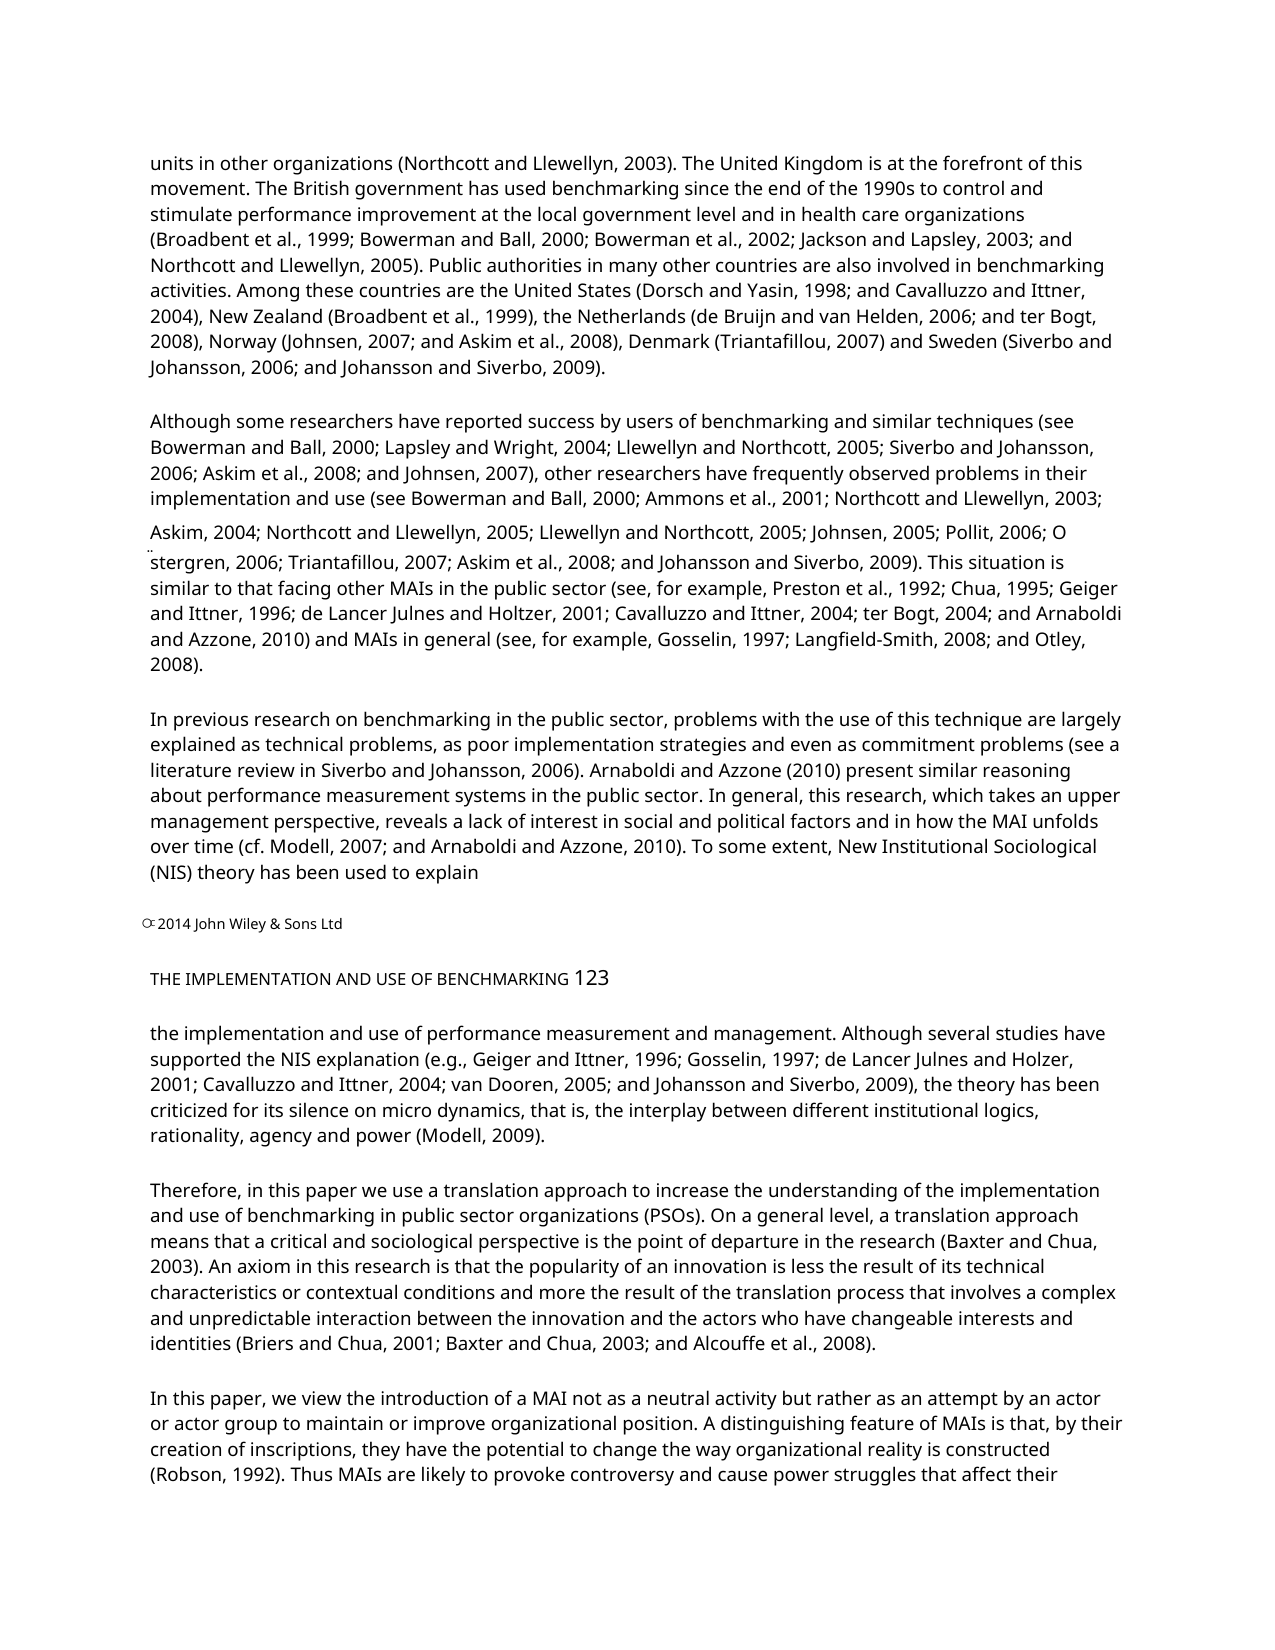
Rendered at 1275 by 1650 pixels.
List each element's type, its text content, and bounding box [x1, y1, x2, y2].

text Although some researchers have reported success by users of benchmarking and similar techniques (see Bowerman and Ball, 2000; Lapsley and Wright, 2004; Llewellyn and Northcott, 2005; Siverbo and Johansson, 2006; Askim et al., 2008; and Johnsen, 2007), other researchers have frequently observed problems in their implementation and use (see Bowerman and Ball, 2000; Ammons et al., 2001; Northcott and Llewellyn, 2003; Askim, 2004; Northcott and Llewellyn, 2005; Llewellyn and Northcott, 2005; Johnsen, 2005; Pollit, 2006; O ̈stergren, 2006; Triantafillou, 2007; Askim et al., 2008; and Johansson and Siverbo, 2009). This situation is similar to that facing other MAIs in the public sector (see, for example, Preston et al., 1992; Chua, 1995; Geiger and Ittner, 1996; de Lancer Julnes and Holtzer, 2001; Cavalluzzo and Ittner, 2004; ter Bogt, 2004; and Arnaboldi and Azzone, 2010) and MAIs in general (see, for example, Gosselin, 1997; Langfield-Smith, 2008; and Otley, 2008). [150, 409, 1125, 677]
text the implementation and use of performance measurement and management. Although several studies have supported the NIS explanation (e.g., Geiger and Ittner, 1996; Gosselin, 1997; de Lancer Julnes and Holzer, 2001; Cavalluzzo and Ittner, 2004; van Dooren, 2005; and Johansson and Siverbo, 2009), the theory has been criticized for its silence on micro dynamics, that is, the interplay between different institutional logics, rationality, agency and power (Modell, 2009). [150, 1021, 1125, 1148]
text THE IMPLEMENTATION AND USE OF BENCHMARKING 123 [150, 963, 1125, 991]
text ⃝C 2014 John Wiley & Sons Ltd [150, 914, 1125, 934]
text In previous research on benchmarking in the public sector, problems with the use of this technique are largely explained as technical problems, as poor implementation strategies and even as commitment problems (see a literature review in Siverbo and Johansson, 2006). Arnaboldi and Azzone (2010) present similar reasoning about performance measurement systems in the public sector. In general, this research, which takes an upper management perspective, reveals a lack of interest in social and political factors and in how the MAI unfolds over time (cf. Modell, 2007; and Arnaboldi and Azzone, 2010). To some extent, New Institutional Sociological (NIS) theory has been used to explain [150, 706, 1125, 885]
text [150, 150, 1125, 380]
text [150, 1385, 1125, 1487]
text Therefore, in this paper we use a translation approach to increase the understanding of the implementation and use of benchmarking in public sector organizations (PSOs). On a general level, a translation approach means that a critical and sociological perspective is the point of departure in the research (Baxter and Chua, 2003). An axiom in this research is that the popularity of an innovation is less the result of its technical characteristics or contextual conditions and more the result of the translation process that involves a complex and unpredictable interaction between the innovation and the actors who have changeable interests and identities (Briers and Chua, 2001; Baxter and Chua, 2003; and Alcouffe et al., 2008). [150, 1177, 1125, 1356]
